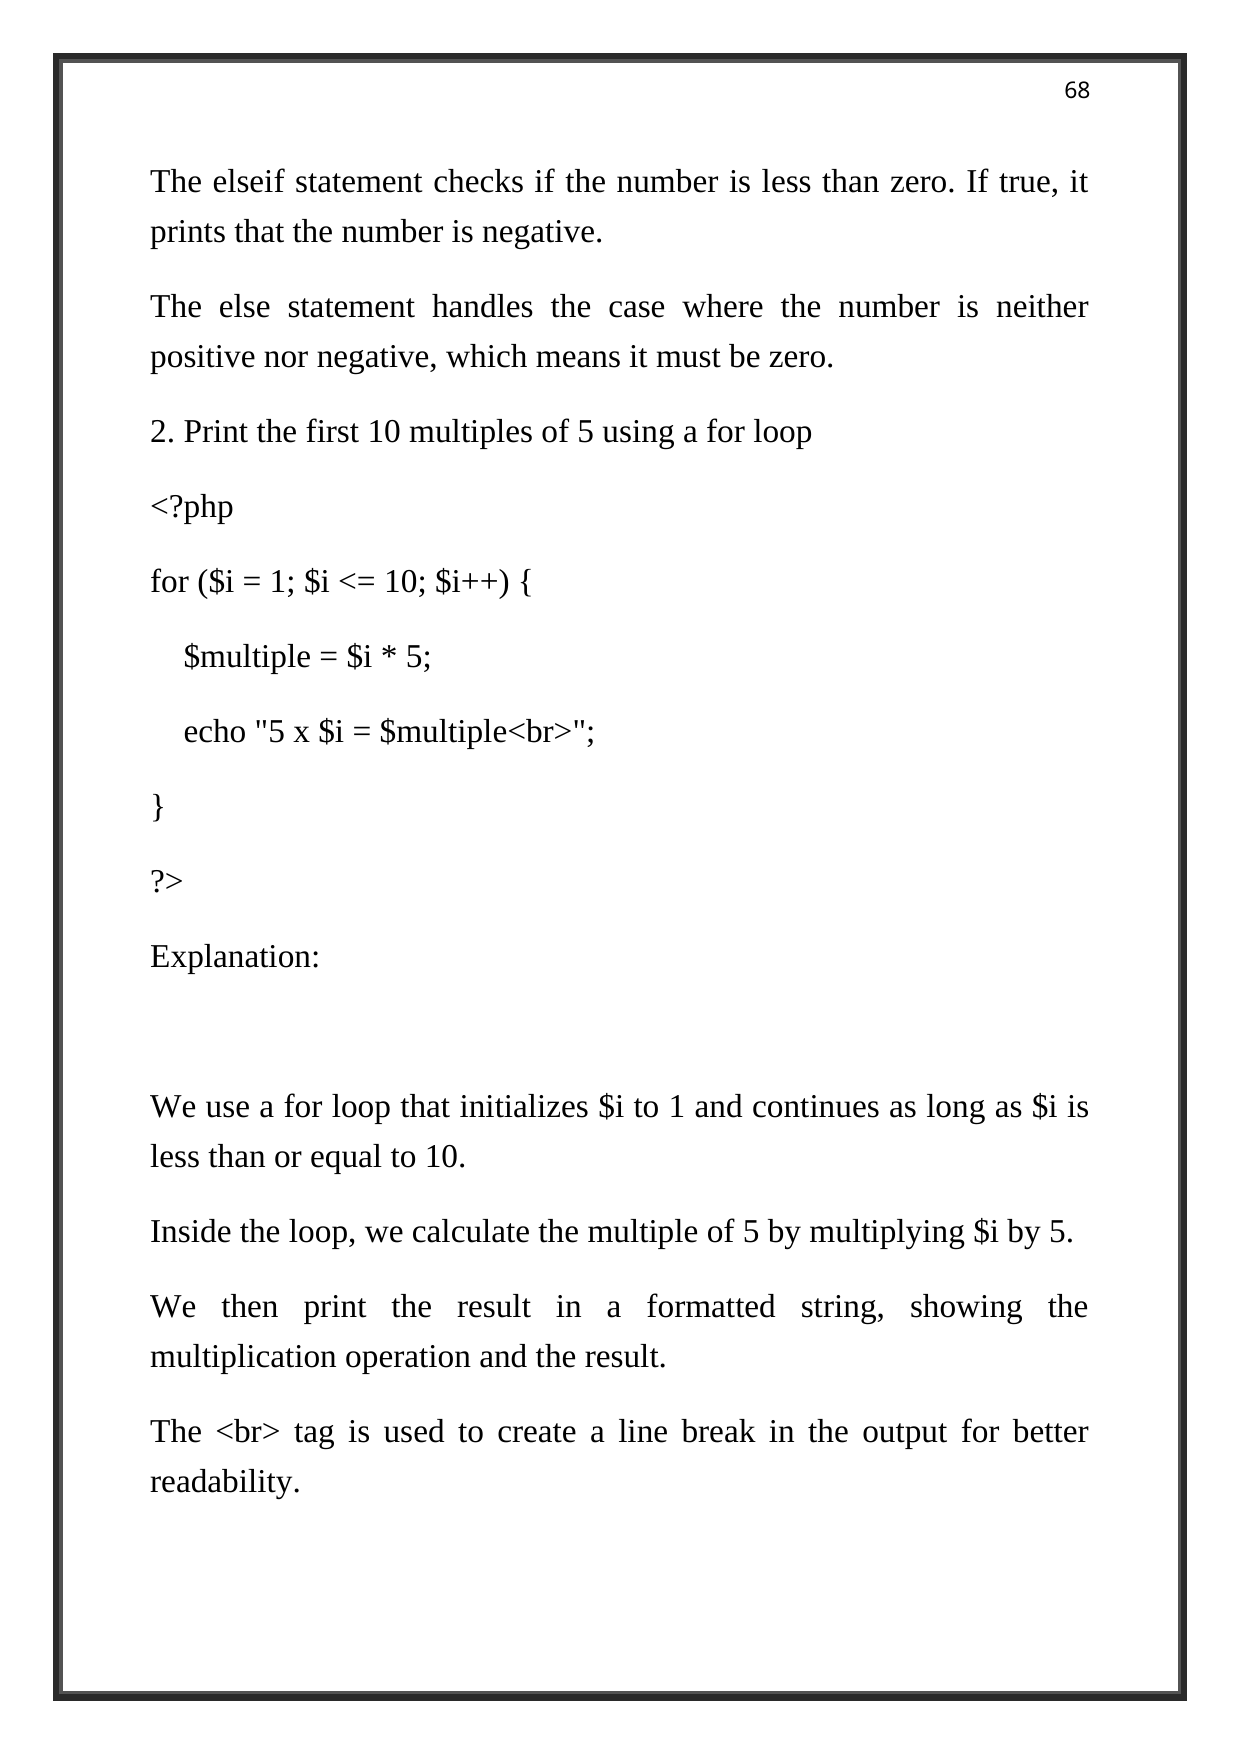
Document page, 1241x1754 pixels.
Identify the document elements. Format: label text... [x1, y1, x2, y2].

text The elseif statement checks if the number is less than zero. If true, it prints that the number is negative. [150, 150, 1090, 250]
text The <br> tag is used to create a line break in the output for better readability. [150, 1400, 1090, 1500]
text for ($i = 1; $i <= 10; $i++) { [150, 550, 1090, 600]
text echo "5 x $i = $multiple<br>"; [150, 700, 1090, 750]
text } [150, 775, 1090, 825]
text 2. Print the first 10 multiples of 5 using a for loop [150, 400, 1090, 450]
text We use a for loop that initializes $i to 1 and continues as long as $i is less than or equal to 10. [150, 1075, 1090, 1175]
text The else statement handles the case where the number is neither positive nor negative, which means it must be zero. [150, 275, 1090, 375]
text <?php [150, 475, 1090, 525]
text We then print the result in a formatted string, showing the multiplication operation and the result. [150, 1275, 1090, 1375]
text ?> [150, 850, 1090, 900]
text Inside the loop, we calculate the multiple of 5 by multiplying $i by 5. [150, 1200, 1090, 1250]
text Explanation: [150, 925, 1090, 975]
text $multiple = $i * 5; [150, 625, 1090, 675]
